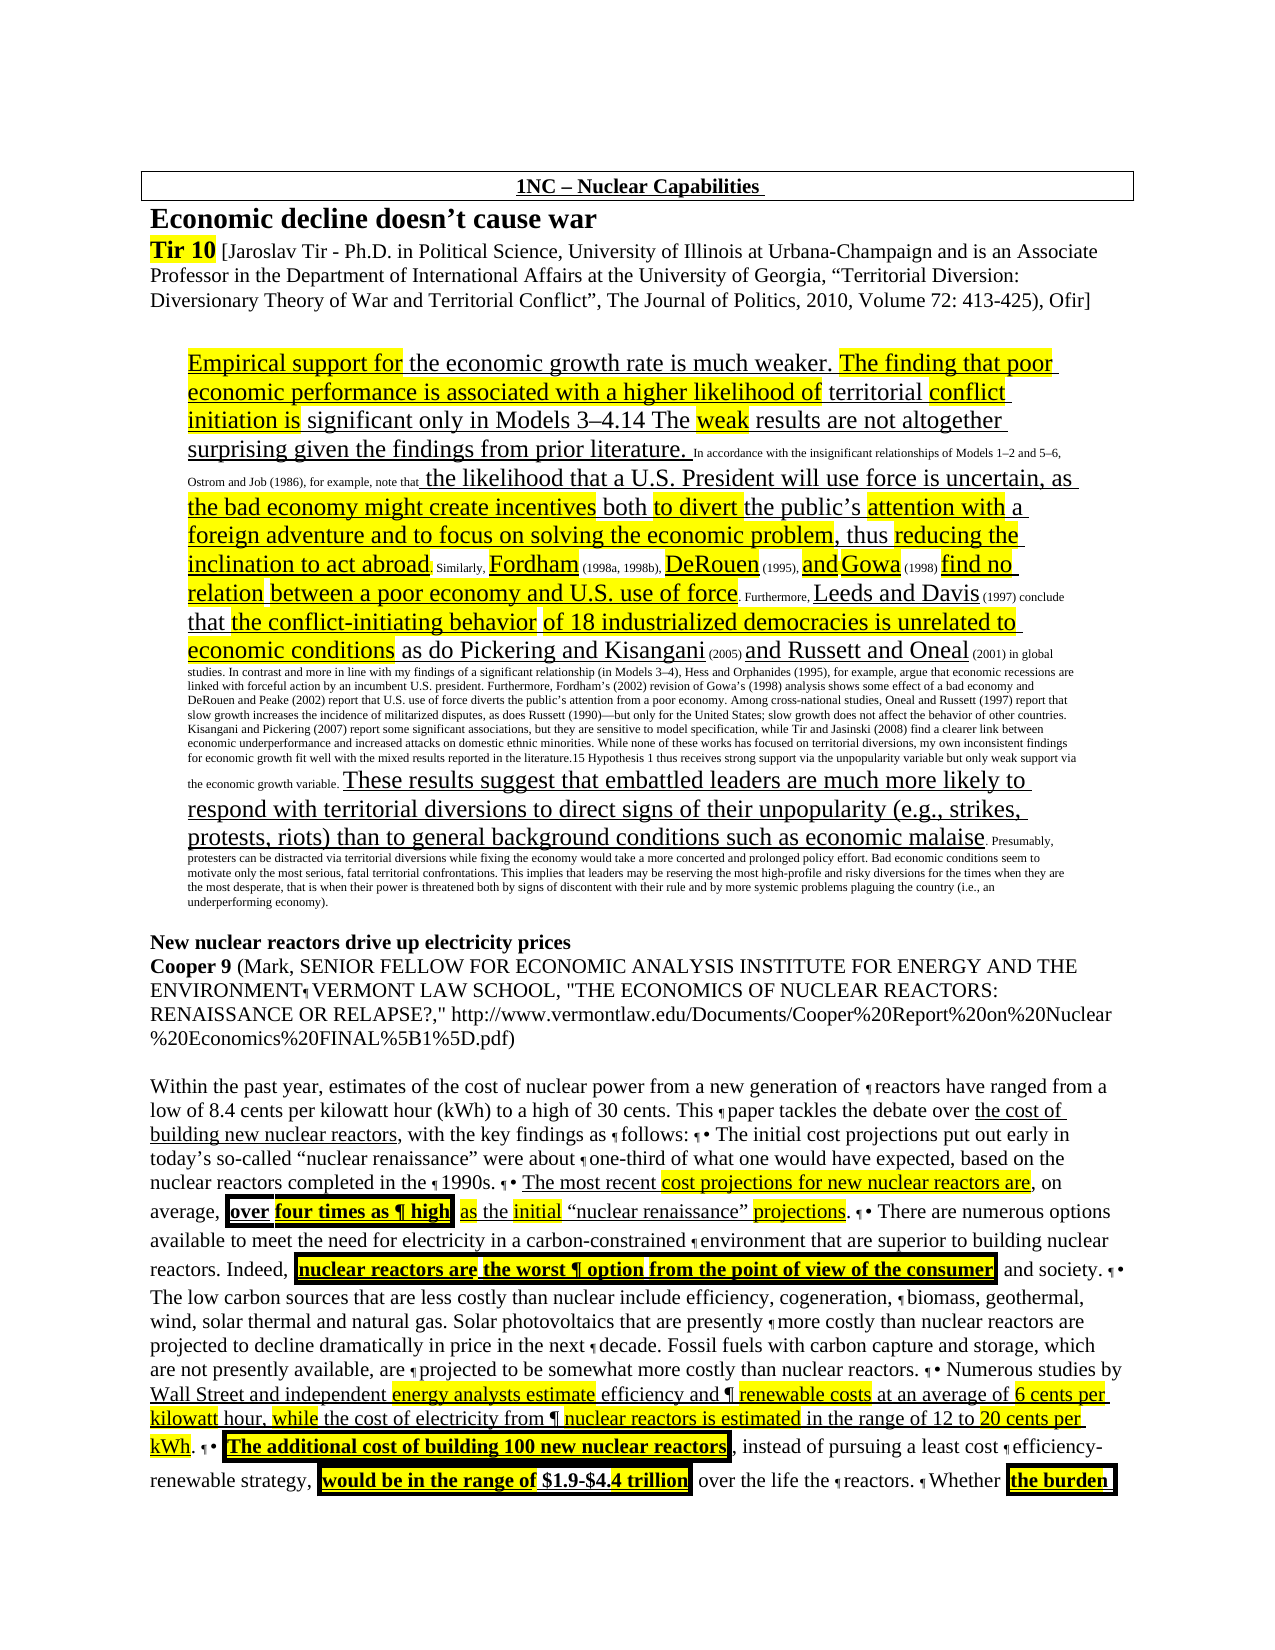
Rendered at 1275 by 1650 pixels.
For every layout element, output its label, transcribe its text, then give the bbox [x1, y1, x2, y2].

text Empirical support for the economic growth rate is much weaker. The finding that poor economic performance is associated with a higher likelihood of territorial conflict initiation is significant only in Models 3–4.14 The weak results are not altogether surprising given the findings from prior literature. In accordance with the insignificant relationships of Models 1–2 and 5–6, Ostrom and Job (1986), for example, note that the likelihood that a U.S. President will use force is uncertain, as the bad economy might create incentives both to divert the public’s attention with a foreign adventure and to focus on solving the economic problem, thus reducing the inclination to act abroad. Similarly, Fordham (1998a, 1998b), DeRouen (1995), and Gowa (1998) find no relation between a poor economy and U.S. use of force. Furthermore, Leeds and Davis (1997) conclude that the conflict-initiating behavior of 18 industrialized democracies is unrelated to economic conditions as do Pickering and Kisangani (2005) and Russett and Oneal (2001) in global studies. In contrast and more in line with my findings of a significant relationship (in Models 3–4), Hess and Orphanides (1995), for example, argue that economic recessions are linked with forceful action by an incumbent U.S. president. Furthermore, Fordham’s (2002) revision of Gowa’s (1998) analysis shows some effect of a bad economy and DeRouen and Peake (2002) report that U.S. use of force diverts the public’s attention from a poor economy. Among cross-national studies, Oneal and Russett (1997) report that slow growth increases the incidence of militarized disputes, as does Russett (1990)—but only for the United States; slow growth does not affect the behavior of other countries. Kisangani and Pickering (2007) report some significant associations, but they are sensitive to model specification, while Tir and Jasinski (2008) find a clearer link between economic underperformance and increased attacks on domestic ethnic minorities. While none of these works has focused on territorial diversions, my own inconsistent findings for economic growth fit well with the mixed results reported in the literature.15 Hypothesis 1 thus receives strong support via the unpopularity variable but only weak support via the economic growth variable. These results suggest that embattled leaders are much more likely to respond with territorial diversions to direct signs of their unpopularity (e.g., strikes, protests, riots) than to general background conditions such as economic malaise. Presumably, protesters can be distracted via territorial diversions while fixing the economy would take a more concerted and prolonged policy effort. Bad economic conditions seem to motivate only the most serious, fatal territorial confrontations. This implies that leaders may be reserving the most high-profile and risky diversions for the times when they are the most desperate, that is when their power is threatened both by signs of discontent with their rule and by more systemic problems plaguing the country (i.e., an underperforming economy). [187, 348, 1080, 909]
subtitle New nuclear reactors drive up electricity prices [150, 929, 1125, 954]
subtitle 1NC – Nuclear Capabilities [142, 172, 1133, 200]
text Cooper 9 (Mark, SENIOR FELLOW FOR ECONOMIC ANALYSIS INSTITUTE FOR ENERGY AND THE ENVIRONMENT¶ VERMONT LAW SCHOOL, "THE ECONOMICS OF NUCLEAR REACTORS: RENAISSANCE OR RELAPSE?," http://www.vermontlaw.edu/Documents/Cooper%20Report%20on%20Nuclear%20Economics%20FINAL%5B1%5D.pdf) [150, 954, 1125, 1050]
text Economic decline doesn’t cause war [150, 201, 1125, 235]
text Tir 10 [Jaroslav Tir - Ph.D. in Political Science, University of Illinois at Urbana-Champaign and is an Associate Professor in the Department of International Affairs at the University of Georgia, “Territorial Diversion: Diversionary Theory of War and Territorial Conflict”, The Journal of Politics, 2010, Volume 72: 413-425), Ofir] [150, 235, 1125, 312]
